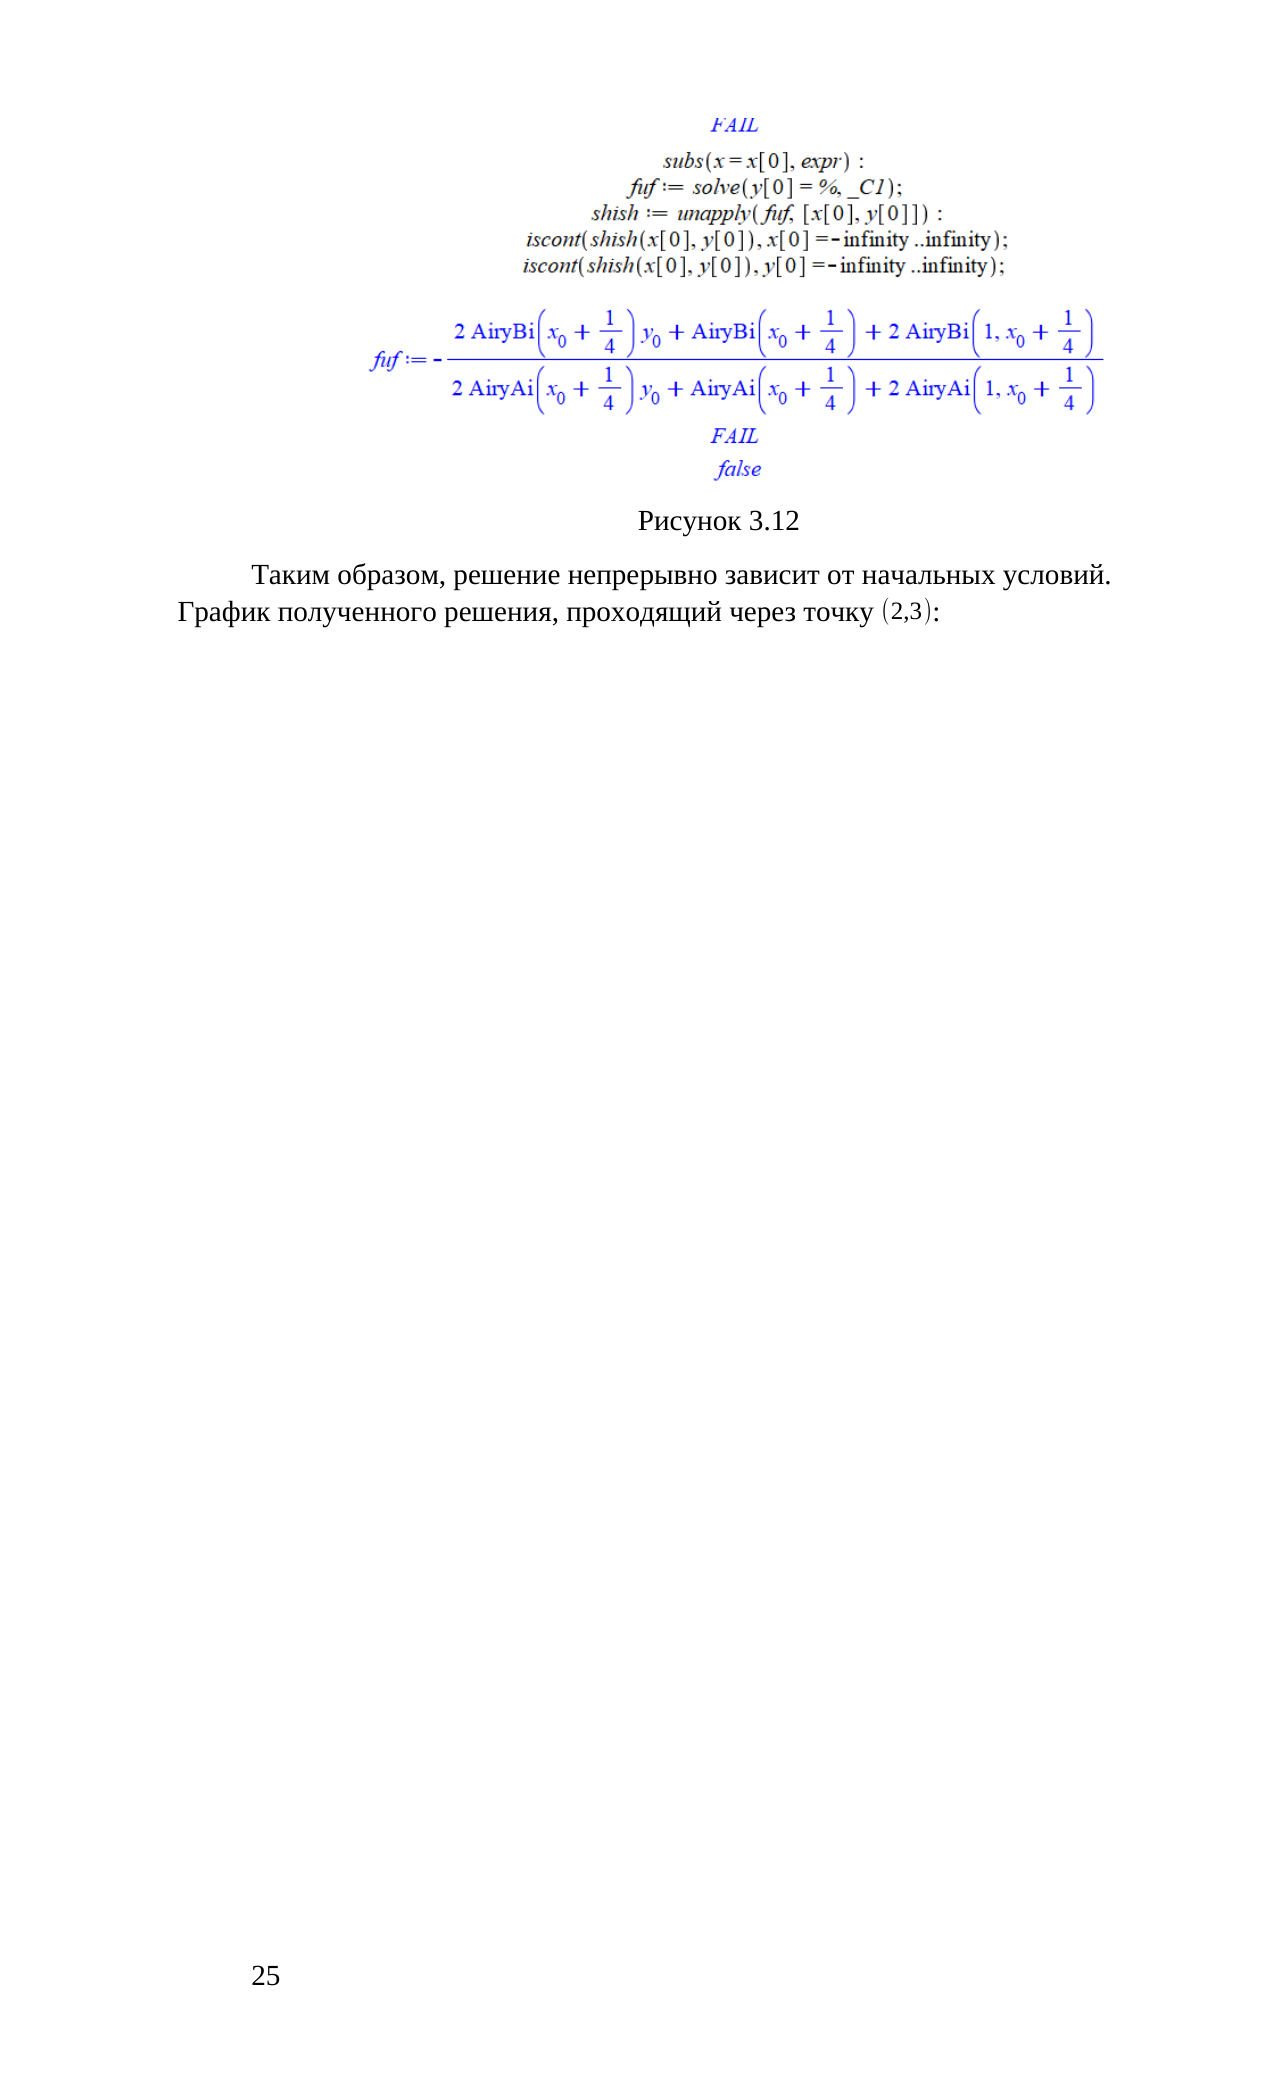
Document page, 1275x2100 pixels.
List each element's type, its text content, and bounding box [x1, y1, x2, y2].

picture [321, 118, 1116, 484]
text Рисунок 3.12 [177, 503, 1186, 537]
text Таким образом, решение непрерывно зависит от начальных условий. График полученного решения, проходящий через точку : [177, 558, 1186, 627]
